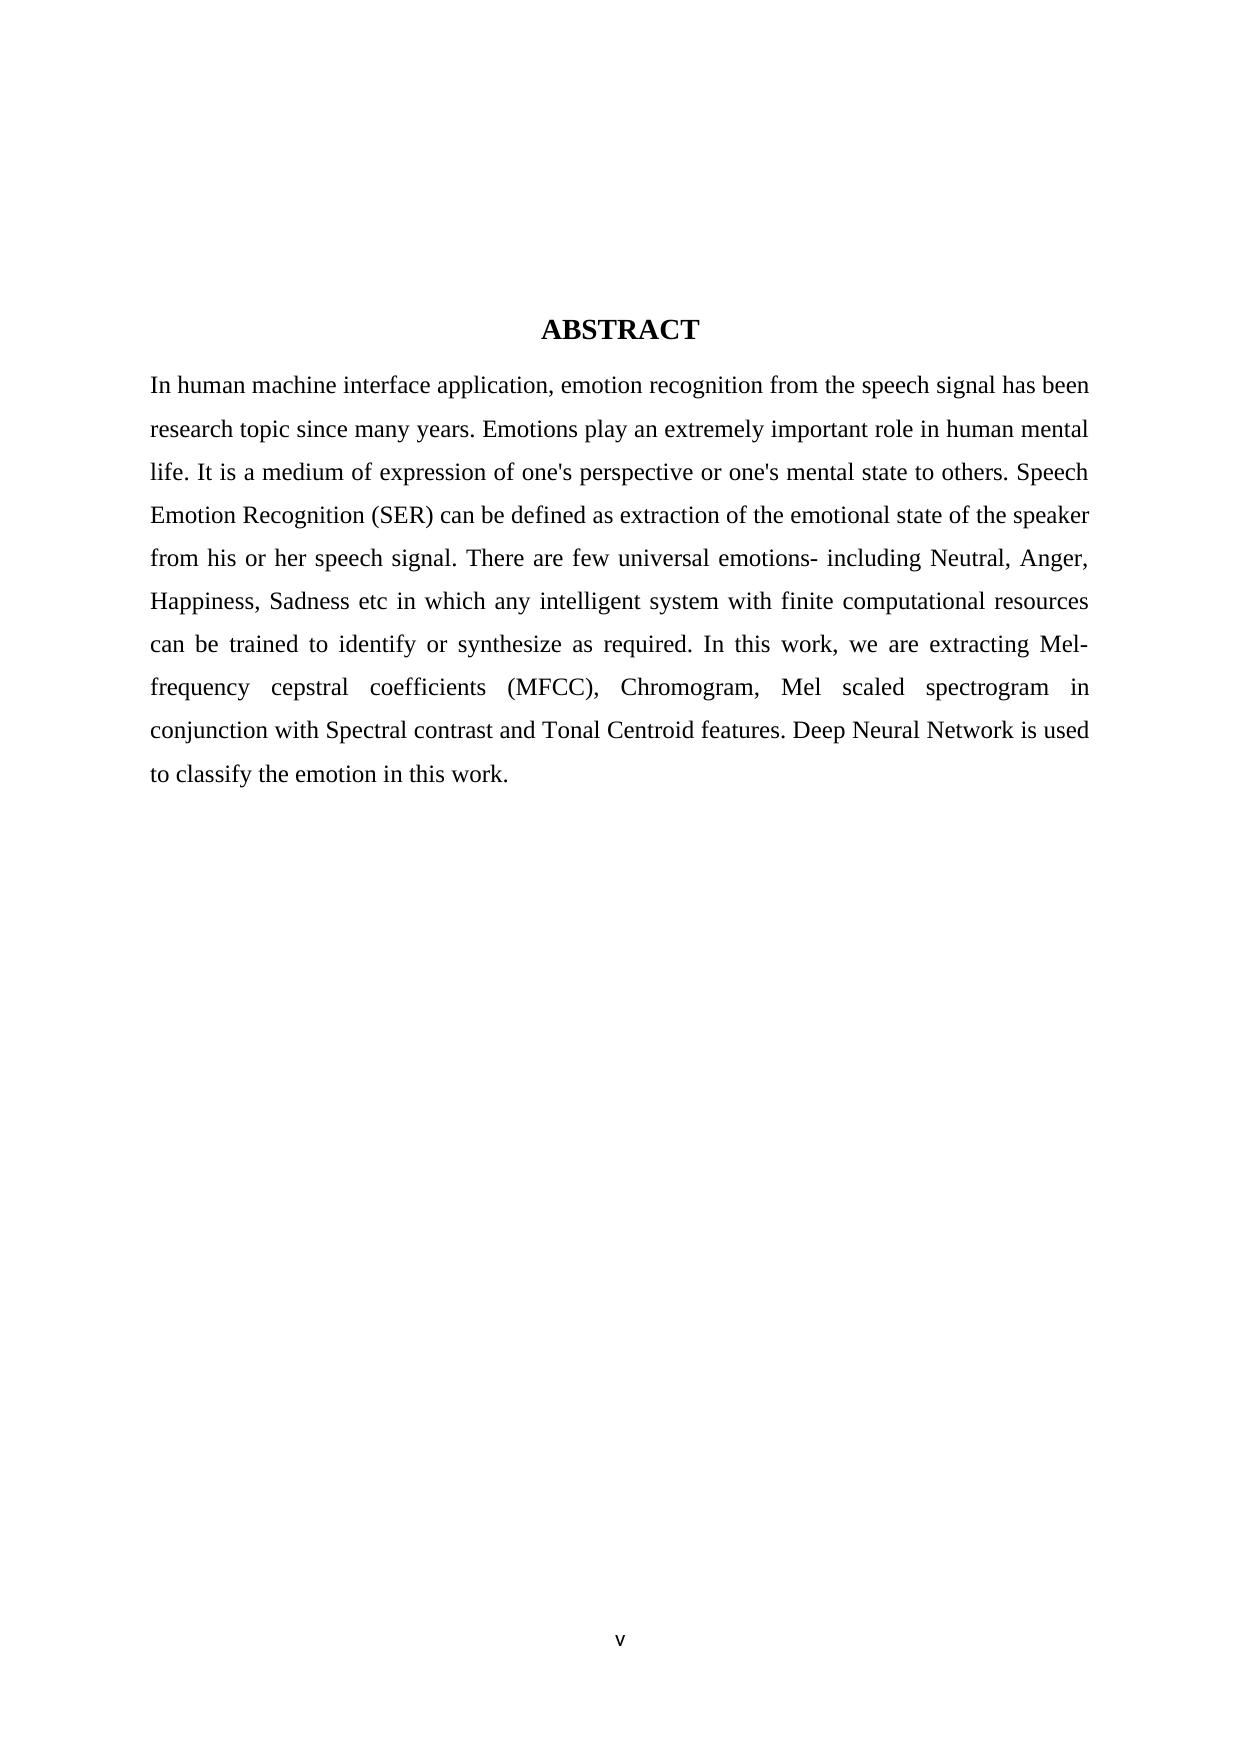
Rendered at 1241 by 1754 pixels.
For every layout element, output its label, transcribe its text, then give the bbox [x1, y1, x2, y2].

text In human machine interface application, emotion recognition from the speech signal has been research topic since many years. Emotions play an extremely important role in human mental life. It is a medium of expression of one's perspective or one's mental state to others. Speech Emotion Recognition (SER) can be defined as extraction of the emotional state of the speaker from his or her speech signal. There are few universal emotions- including Neutral, Anger, Happiness, Sadness etc in which any intelligent system with finite computational resources can be trained to identify or synthesize as required. In this work, we are extracting Mel-frequency cepstral coefficients (MFCC), Chromogram, Mel scaled spectrogram in conjunction with Spectral contrast and Tonal Centroid features. Deep Neural Network is used to classify the emotion in this work. [150, 371, 1090, 787]
text ABSTRACT [150, 312, 1090, 346]
